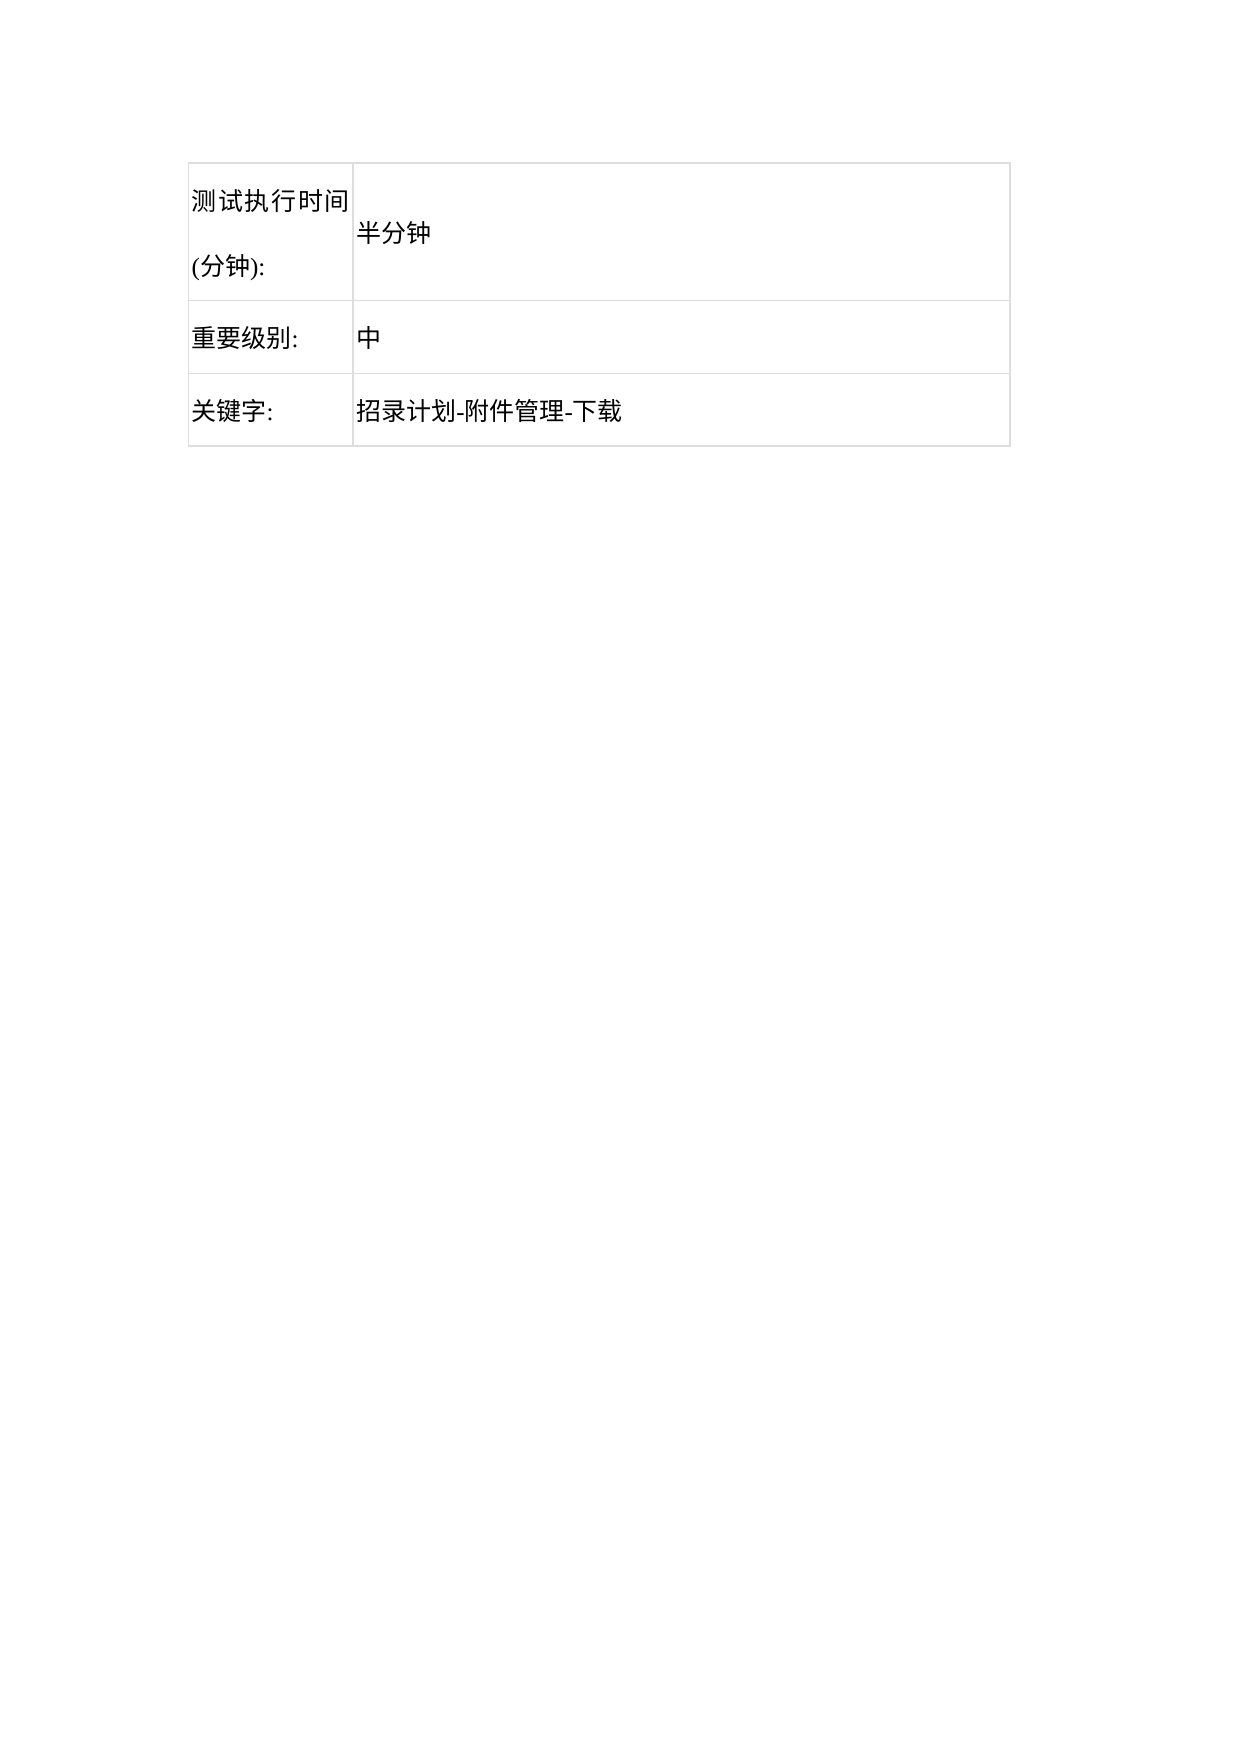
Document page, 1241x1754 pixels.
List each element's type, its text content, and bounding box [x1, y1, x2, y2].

table_cell 半分钟 [354, 164, 1009, 300]
table_cell 中 [354, 301, 1009, 373]
table_cell 重要级别: [189, 301, 352, 373]
table_cell 关键字: [189, 374, 352, 445]
table_cell 测试执行时间 (分钟): [189, 164, 352, 300]
table_cell 招录计划-附件管理-下载 [354, 374, 1009, 445]
